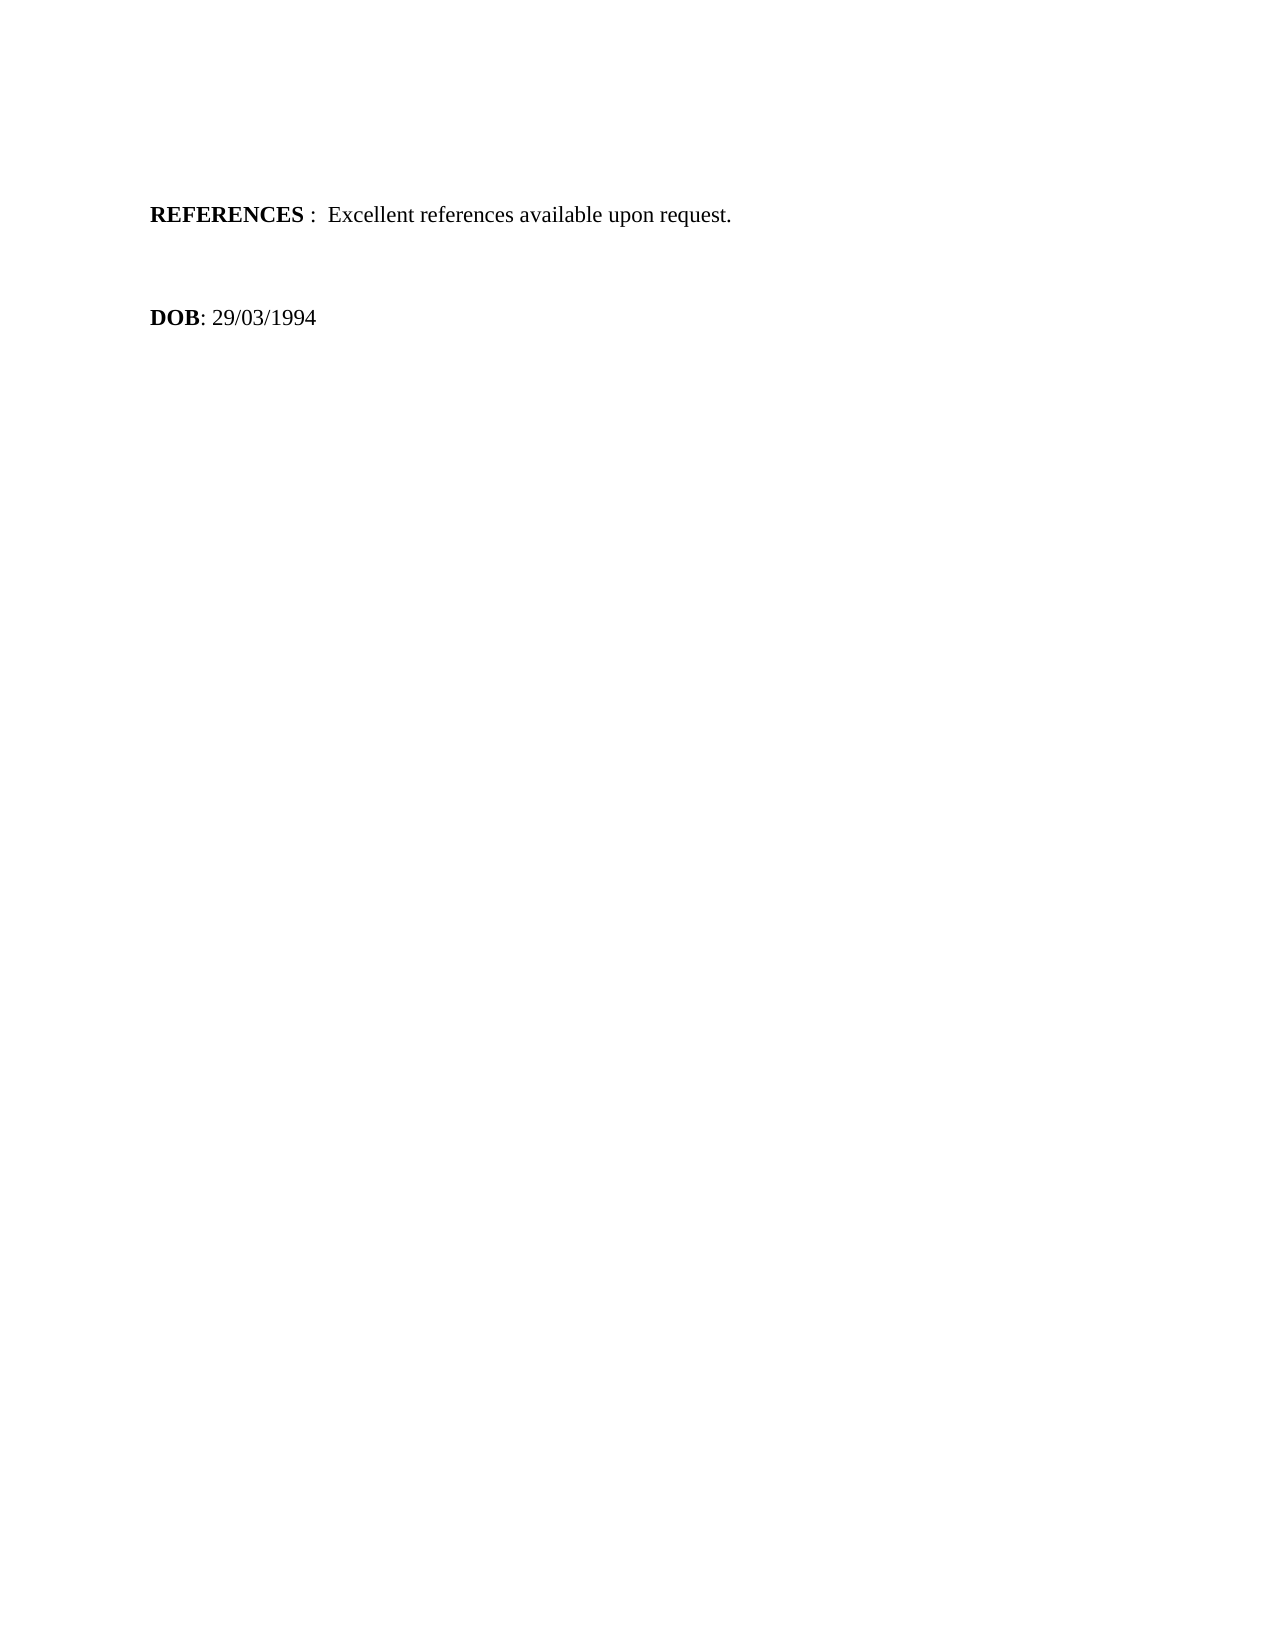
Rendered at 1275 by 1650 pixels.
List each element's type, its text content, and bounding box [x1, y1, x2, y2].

text REFERENCES : Excellent references available upon request. [150, 201, 1050, 228]
text DOB: 29/03/1994 [150, 304, 1050, 330]
